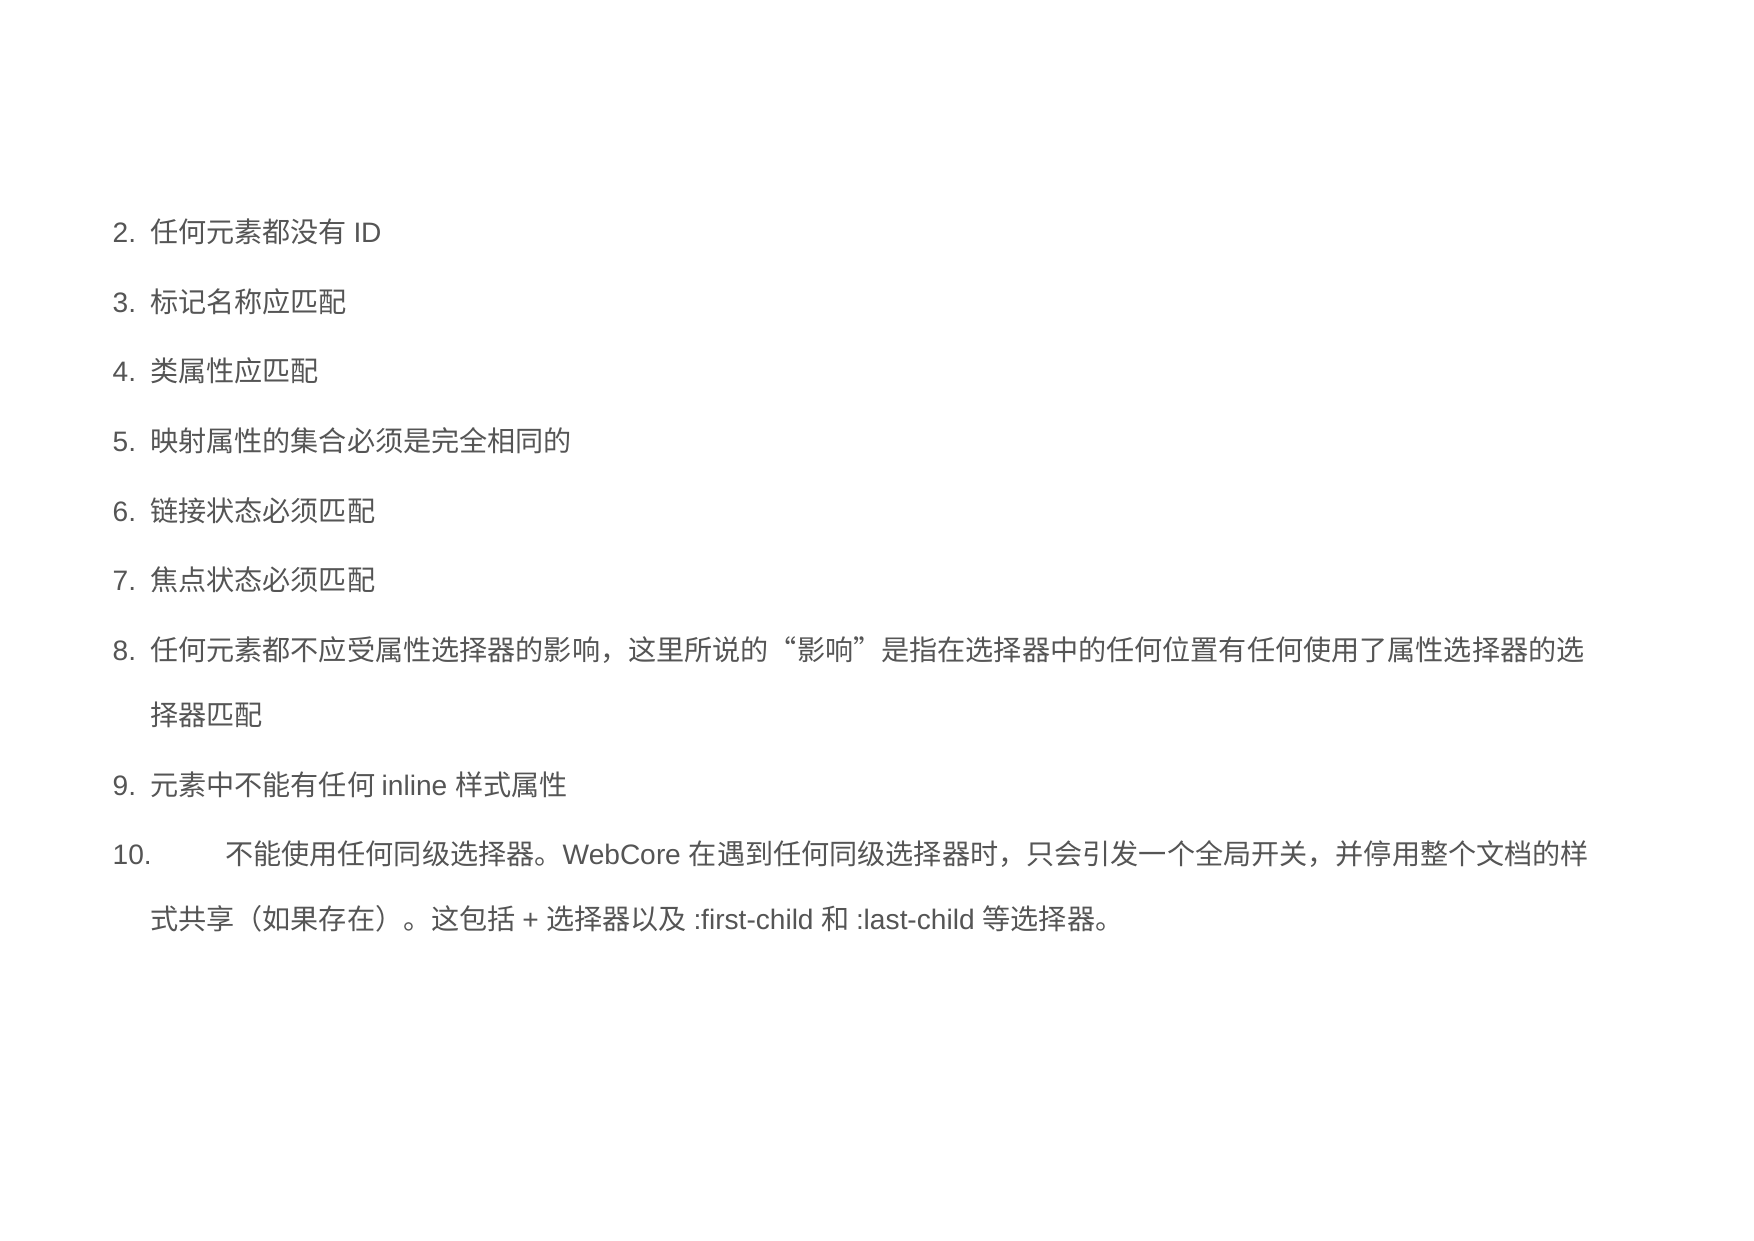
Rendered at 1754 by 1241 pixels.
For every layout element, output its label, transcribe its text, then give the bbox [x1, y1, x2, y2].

list 任何元素都没有 ID [112, 198, 1604, 263]
list 不能使用任何同级选择器。WebCore 在遇到任何同级选择器时，只会引发一个全局开关，并停用整个文档的样式共享（如果存在）。这包括 + 选择器以及 :first-child 和 :last-child 等选择器。 [112, 820, 1604, 950]
list 焦点状态必须匹配 [112, 546, 1604, 611]
list 任何元素都不应受属性选择器的影响，这里所说的“影响”是指在选择器中的任何位置有任何使用了属性选择器的选择器匹配 [112, 616, 1604, 746]
list 类属性应匹配 [112, 337, 1604, 402]
list 映射属性的集合必须是完全相同的 [112, 407, 1604, 472]
list 元素中不能有任何 inline 样式属性 [112, 750, 1604, 815]
list 链接状态必须匹配 [112, 476, 1604, 541]
list 标记名称应匹配 [112, 267, 1604, 332]
